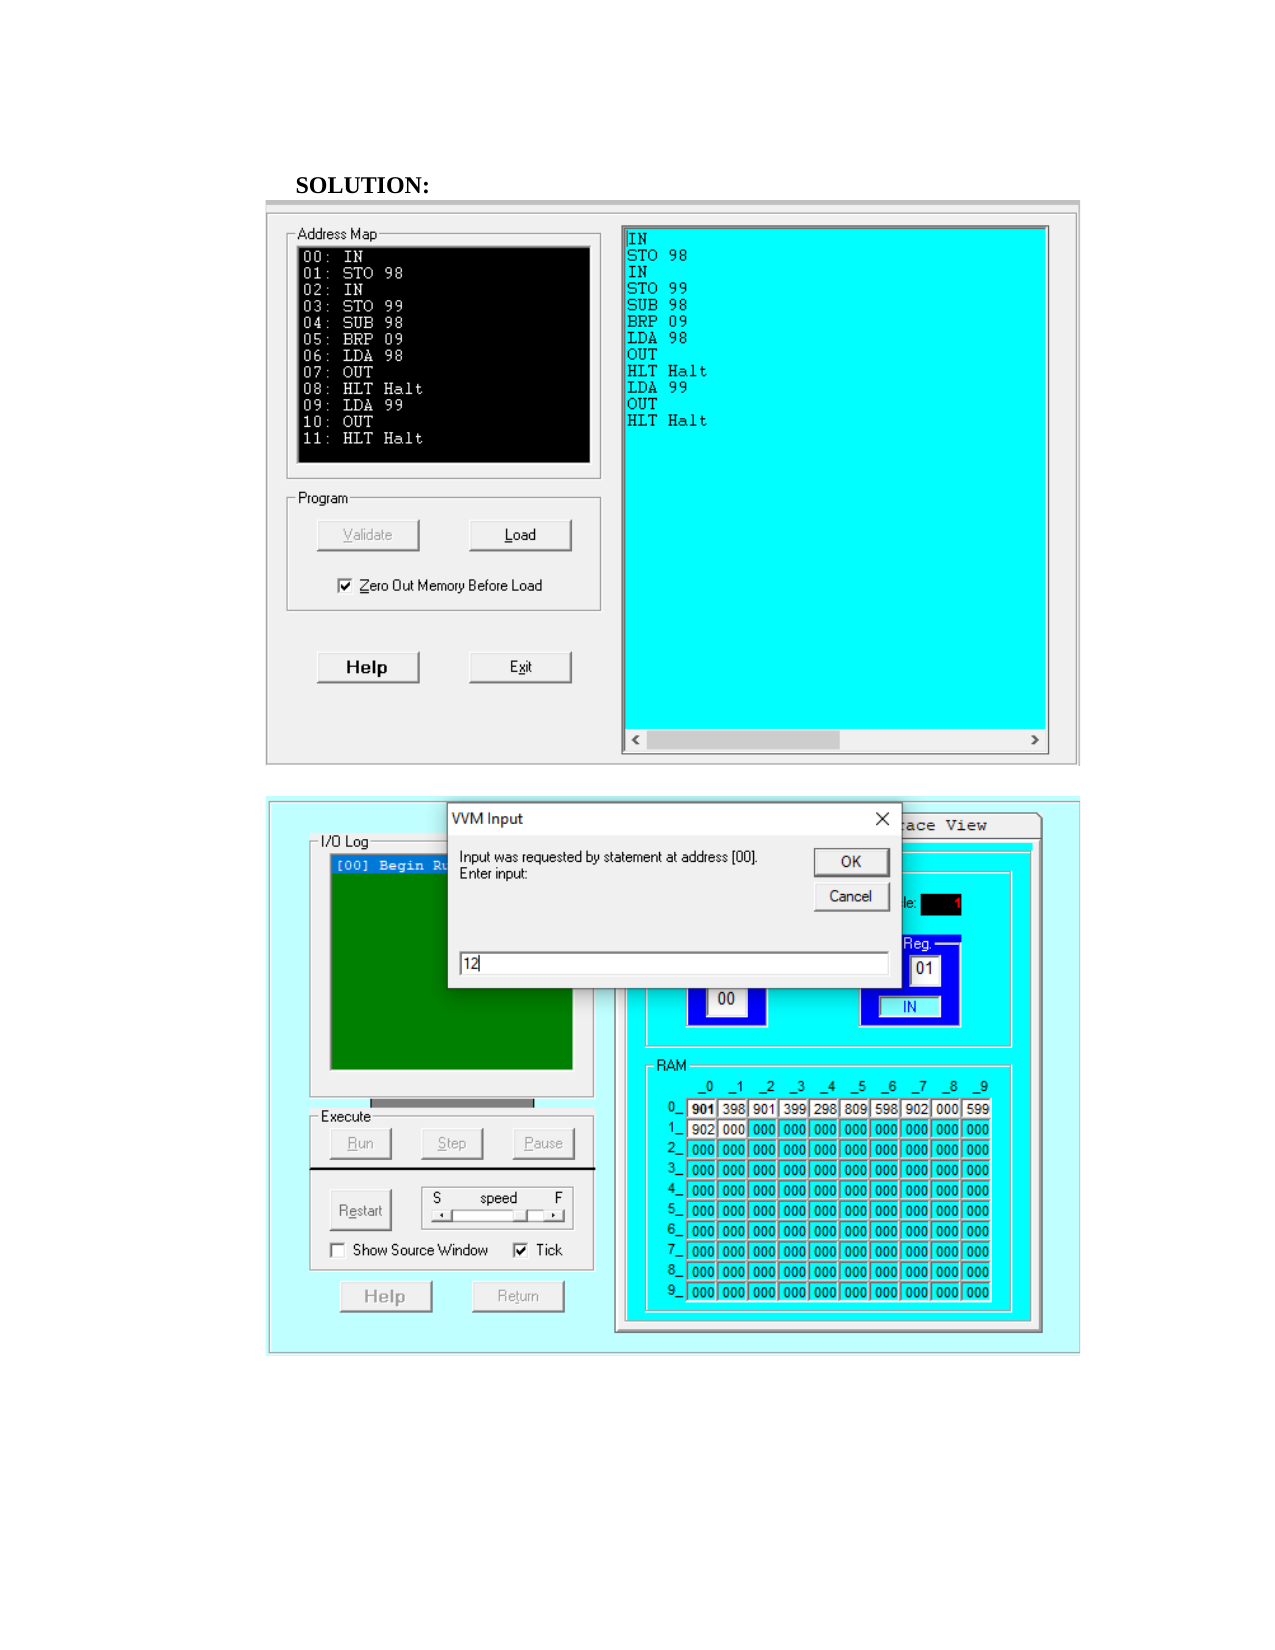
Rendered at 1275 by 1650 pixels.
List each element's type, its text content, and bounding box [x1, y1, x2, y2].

picture [265, 200, 1081, 766]
text SOLUTION: [266, 171, 1080, 199]
picture [265, 796, 1081, 1356]
